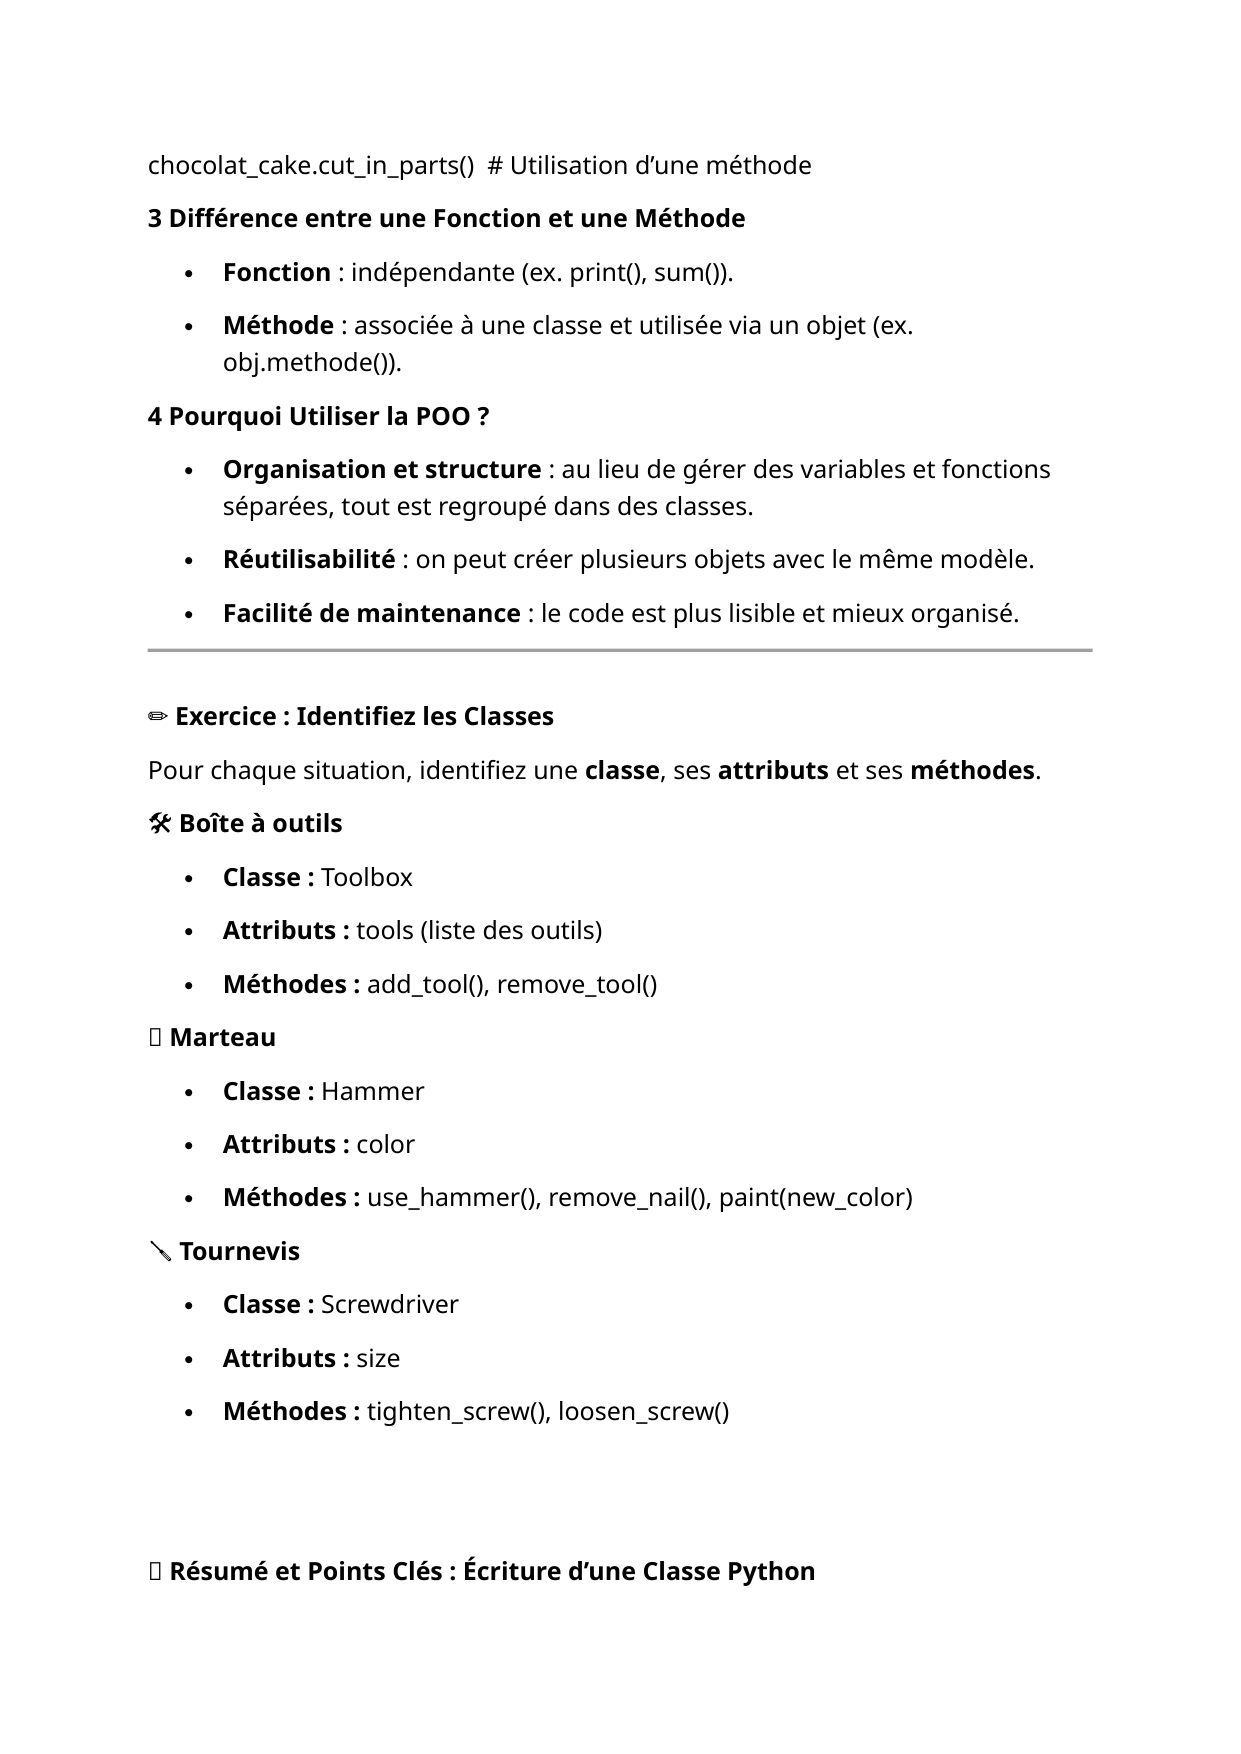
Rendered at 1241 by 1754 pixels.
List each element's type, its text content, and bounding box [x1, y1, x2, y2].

list Réutilisabilité : on peut créer plusieurs objets avec le même modèle. [185, 542, 1093, 576]
list Attributs : tools (liste des outils) [185, 913, 1093, 947]
list Classe : Toolbox [185, 859, 1093, 893]
text 4️ Pourquoi Utiliser la POO ? [148, 398, 1093, 432]
list Organisation et structure : au lieu de gérer des variables et fonctions séparées, tout est regroupé dans des classes. [185, 452, 1093, 522]
text 🛠 Boîte à outils [148, 806, 1093, 840]
list Fonction : indépendante (ex. print(), sum()). [185, 254, 1093, 288]
text 🪛 Tournevis [148, 1233, 1093, 1267]
text 3️ Différence entre une Fonction et une Méthode [148, 201, 1093, 235]
text 🔨 Marteau [148, 1020, 1093, 1054]
list Attributs : color [185, 1127, 1093, 1161]
list Méthodes : add_tool(), remove_tool() [185, 966, 1093, 1000]
text 📌 Résumé et Points Clés : Écriture d’une Classe Python [148, 1554, 1093, 1588]
list Facilité de maintenance : le code est plus lisible et mieux organisé. [185, 595, 1093, 629]
list Méthodes : use_hammer(), remove_nail(), paint(new_color) [185, 1180, 1093, 1214]
list Classe : Hammer [185, 1073, 1093, 1107]
list Classe : Screwdriver [185, 1287, 1093, 1321]
text chocolat_cake.cut_in_parts() # Utilisation d’une méthode [148, 148, 1093, 182]
text ✏️ Exercice : Identifiez les Classes [148, 699, 1093, 733]
text Pour chaque situation, identifiez une classe, ses attributs et ses méthodes. [148, 752, 1093, 787]
list Méthode : associée à une classe et utilisée via un objet (ex. obj.methode()). [185, 308, 1093, 379]
list Méthodes : tighten_screw(), loosen_screw() [185, 1394, 1093, 1428]
list Attributs : size [185, 1340, 1093, 1374]
